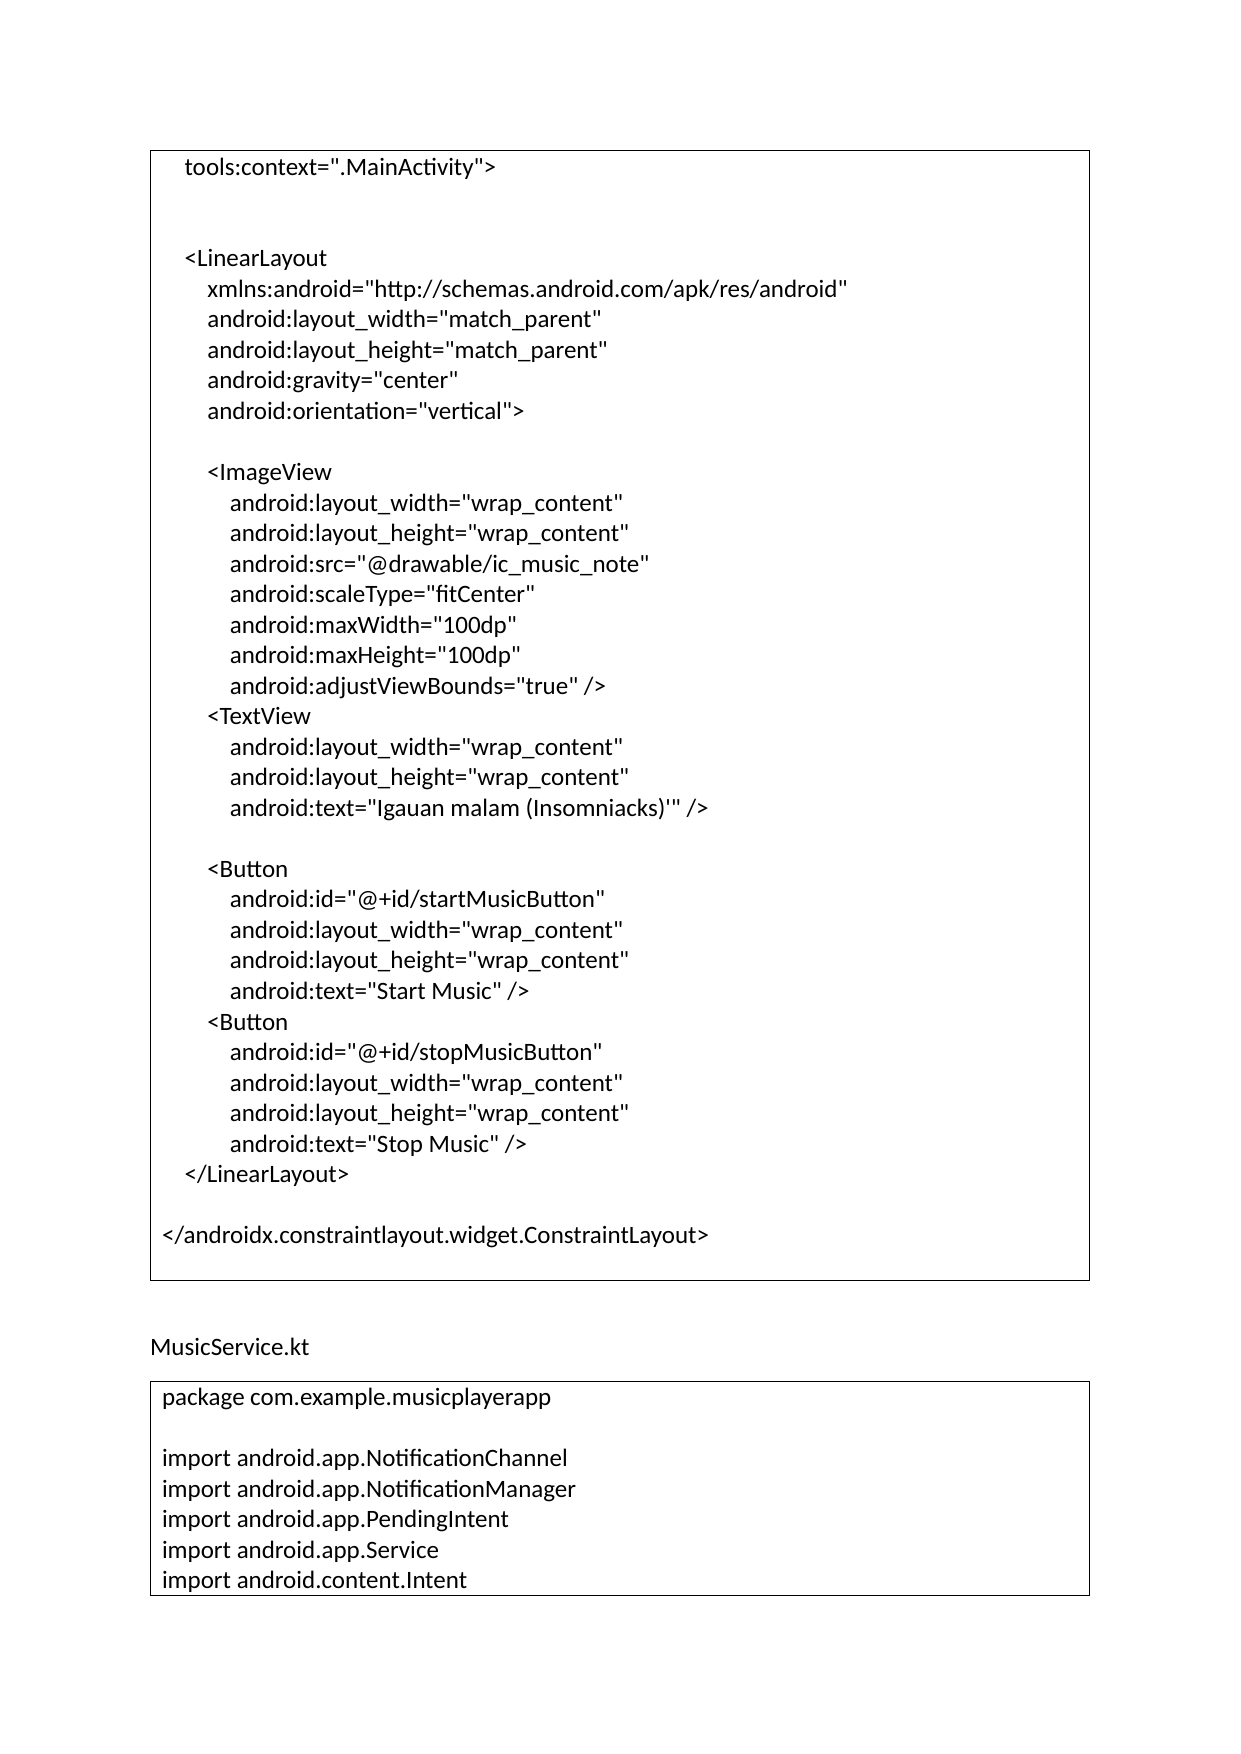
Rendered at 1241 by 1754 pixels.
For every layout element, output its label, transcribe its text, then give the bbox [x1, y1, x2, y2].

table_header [151, 1382, 1089, 1595]
text MusicService.kt [150, 1331, 1090, 1361]
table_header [151, 151, 1089, 1280]
